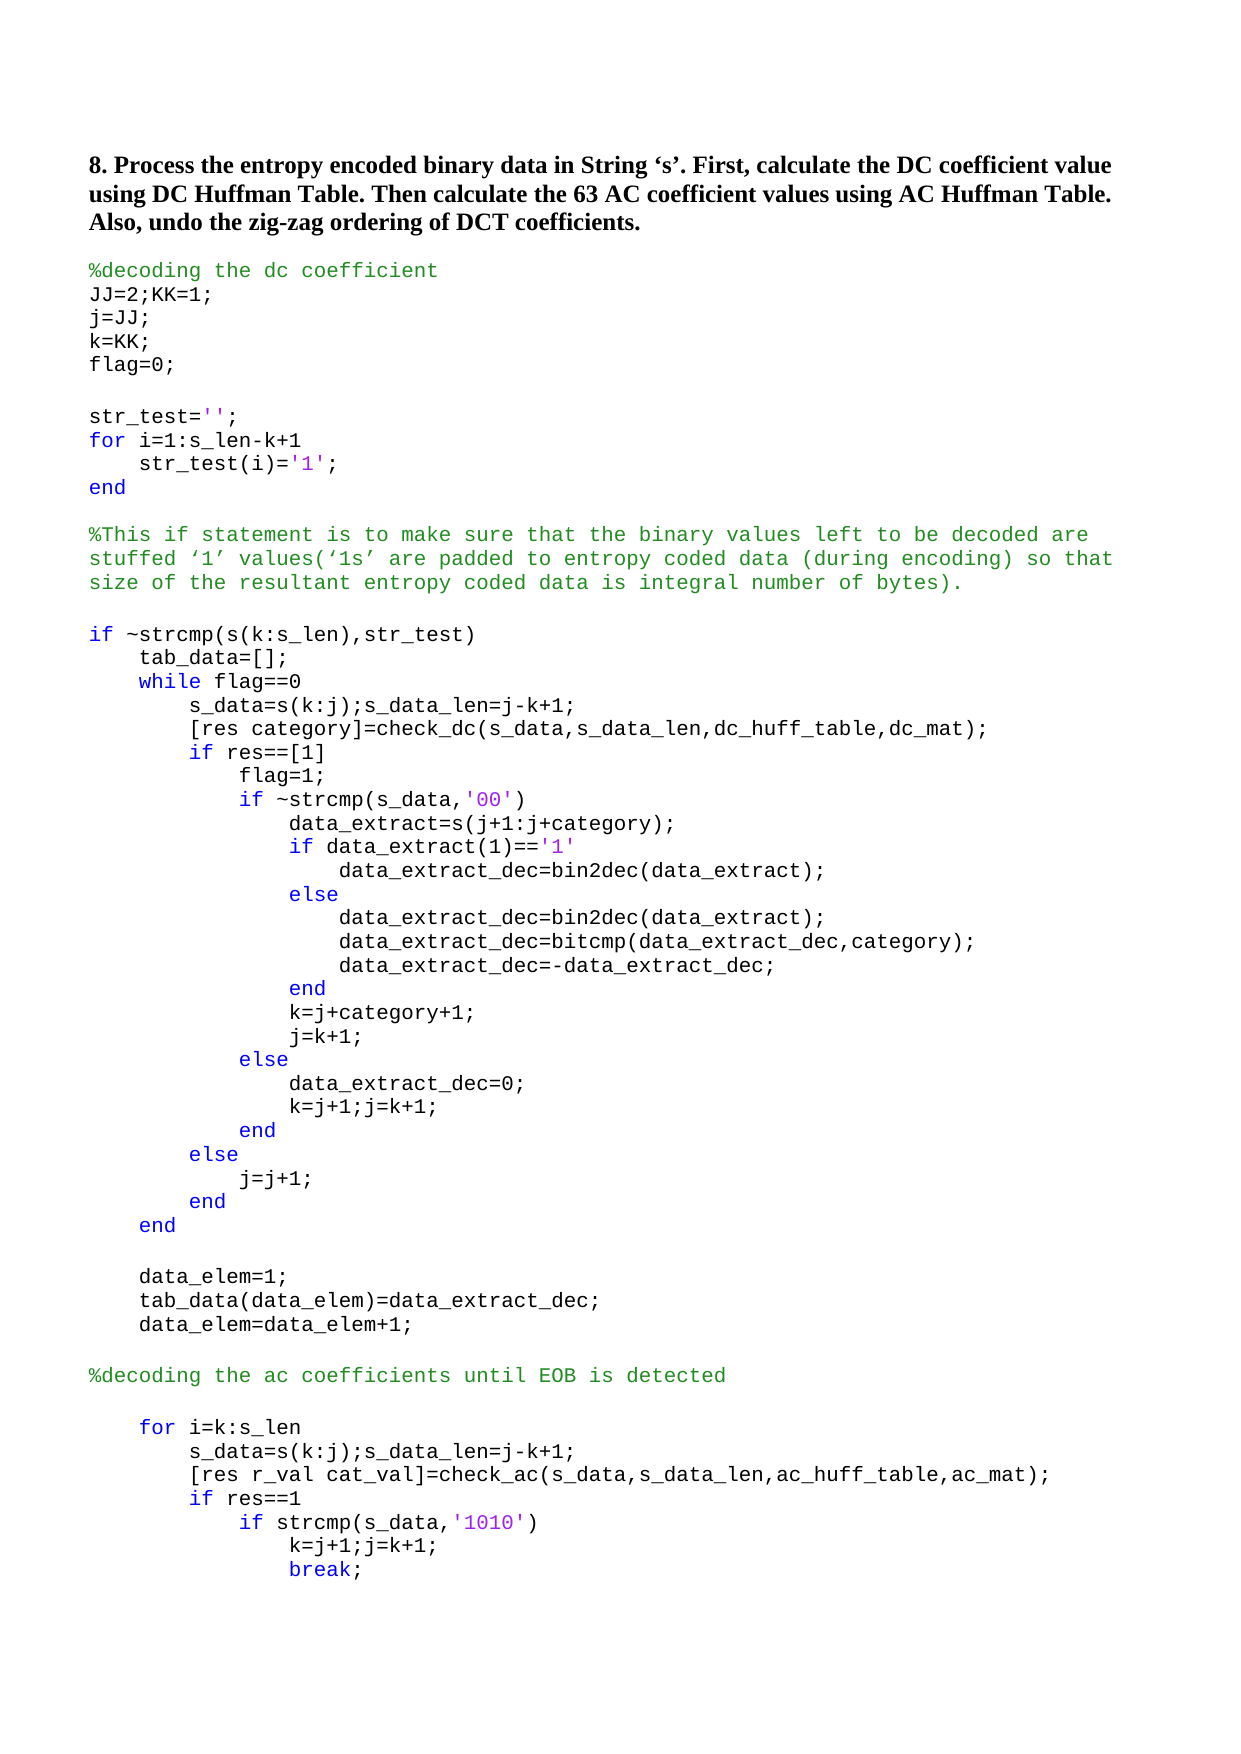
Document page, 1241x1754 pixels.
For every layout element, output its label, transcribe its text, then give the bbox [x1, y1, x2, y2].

text data_extract_dec=bitcmp(data_extract_dec,category); [89, 931, 1152, 955]
text break; [89, 1559, 1152, 1583]
text if res==[1] [89, 742, 1152, 766]
text if ~strcmp(s_data,'00') [89, 789, 1152, 813]
text 8. Process the entropy encoded binary data in String ‘s’. First, calculate the DC coefficient value using DC Huffman Table. Then calculate the 63 AC coefficient values using AC Huffman Table. Also, undo the zig-zag ordering of DCT coefficients. [89, 150, 1152, 236]
text str_test(i)='1'; [89, 453, 1152, 477]
text s_data=s(k:j);s_data_len=j-k+1; [89, 1441, 1152, 1464]
text data_extract=s(j+1:j+category); [89, 813, 1152, 836]
text if data_extract(1)=='1' [89, 836, 1152, 860]
text j=JJ; [89, 307, 1152, 331]
text data_elem=data_elem+1; [89, 1314, 1152, 1337]
text [res r_val cat_val]=check_ac(s_data,s_data_len,ac_huff_table,ac_mat); [89, 1464, 1152, 1488]
text k=j+1;j=k+1; [89, 1535, 1152, 1559]
text j=k+1; [89, 1026, 1152, 1049]
text flag=1; [89, 766, 1152, 789]
text if res==1 [89, 1488, 1152, 1512]
text if strcmp(s_data,'1010') [89, 1512, 1152, 1535]
text data_extract_dec=bin2dec(data_extract); [89, 907, 1152, 931]
text end [89, 1120, 1152, 1144]
text else [89, 884, 1152, 907]
text k=j+1;j=k+1; [89, 1097, 1152, 1120]
text j=j+1; [89, 1167, 1152, 1191]
text for i=k:s_len [89, 1417, 1152, 1441]
text end [89, 1215, 1152, 1238]
text JJ=2;KK=1; [89, 283, 1152, 307]
text else [89, 1144, 1152, 1167]
text k=KK; [89, 331, 1152, 354]
text end [89, 477, 1152, 501]
text [res category]=check_dc(s_data,s_data_len,dc_huff_table,dc_mat); [89, 718, 1152, 742]
text for i=1:s_len-k+1 [89, 430, 1152, 453]
text data_extract_dec=-data_extract_dec; [89, 955, 1152, 978]
text data_extract_dec=bin2dec(data_extract); [89, 860, 1152, 884]
text data_elem=1; [89, 1266, 1152, 1290]
text else [89, 1049, 1152, 1073]
text s_data=s(k:j);s_data_len=j-k+1; [89, 694, 1152, 718]
text %decoding the ac coefficients until EOB is detected [89, 1365, 1152, 1389]
text tab_data(data_elem)=data_extract_dec; [89, 1290, 1152, 1314]
text flag=0; [89, 354, 1152, 378]
text end [89, 1191, 1152, 1215]
text end [89, 978, 1152, 1002]
text k=j+category+1; [89, 1002, 1152, 1026]
text str_test=''; [89, 406, 1152, 430]
text while flag==0 [89, 671, 1152, 694]
text tab_data=[]; [89, 647, 1152, 671]
text data_extract_dec=0; [89, 1073, 1152, 1097]
text %This if statement is to make sure that the binary values left to be decoded are stuffed ‘1’ values(‘1s’ are padded to entropy coded data (during encoding) so that size of the resultant entropy coded data is integral number of bytes). [89, 524, 1152, 595]
text if ~strcmp(s(k:s_len),str_test) [89, 624, 1152, 647]
text %decoding the dc coefficient [89, 260, 1152, 283]
